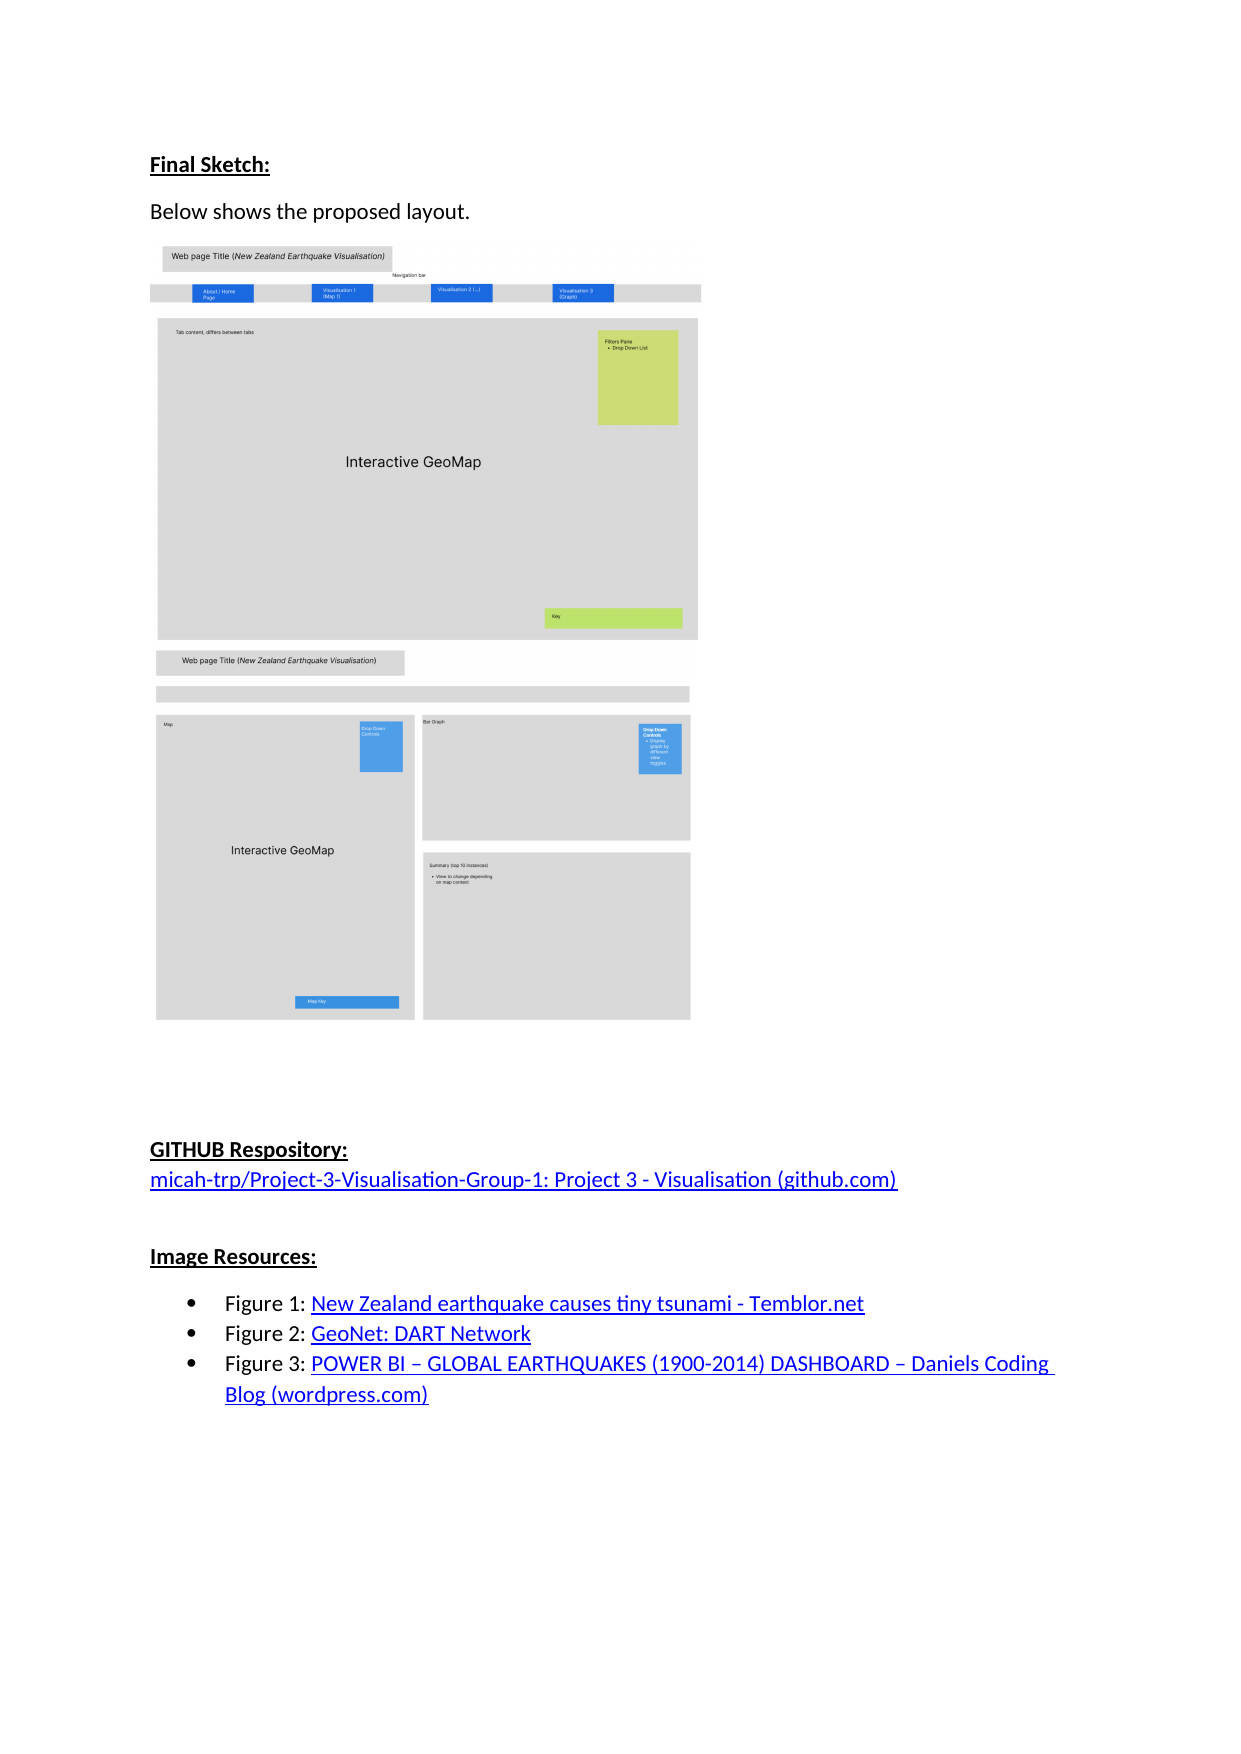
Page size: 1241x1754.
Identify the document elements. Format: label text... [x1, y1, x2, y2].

text Image Resources: [150, 1242, 1090, 1270]
text Below shows the proposed layout. [150, 197, 1090, 225]
list Figure 3: POWER BI – GLOBAL EARTHQUAKES (1900-2014) DASHBOARD – Daniels Coding Blog (wordpress.com) [187, 1349, 1090, 1408]
text GITHUB Respository: micah-trp/Project-3-Visualisation-Group-1: Project 3 - Visualisation (github.com) [150, 1135, 1090, 1223]
picture [150, 243, 702, 645]
list Figure 2: GeoNet: DART Network [187, 1319, 1090, 1347]
list Figure 1: New Zealand earthquake causes tiny tsunami - Temblor.net [187, 1289, 1090, 1317]
text Final Sketch: [150, 150, 1090, 178]
picture [150, 646, 701, 1023]
